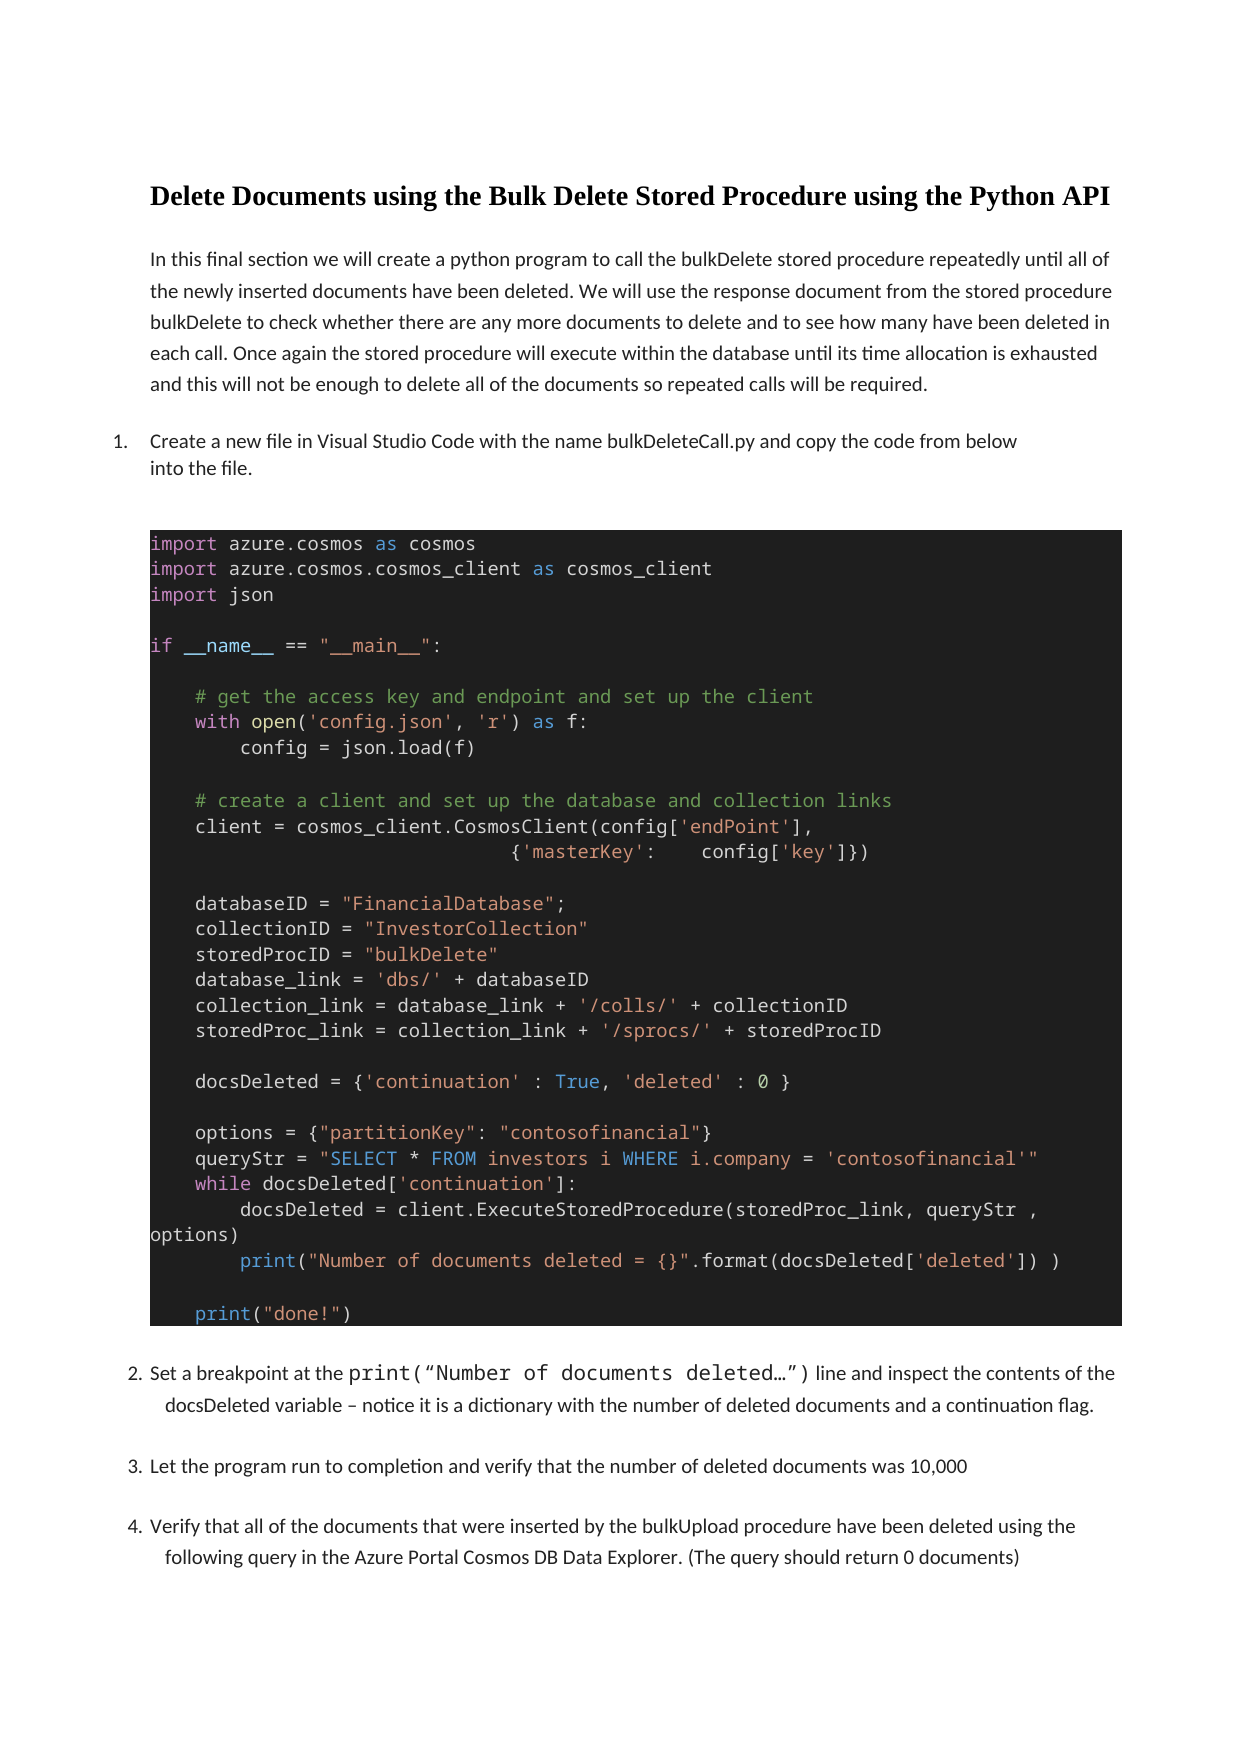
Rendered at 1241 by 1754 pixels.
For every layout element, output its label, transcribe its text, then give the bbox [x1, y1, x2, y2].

text config = json.load(f) [150, 734, 1122, 760]
text if __name__ == "__main__": [150, 632, 1122, 658]
text # create a client and set up the database and collection links [150, 788, 1122, 813]
text docsDeleted = {'continuation' : True, 'deleted' : 0 } [150, 1068, 1122, 1094]
text storedProcID = "bulkDelete" [150, 941, 1122, 966]
text print("done!") [150, 1301, 1122, 1326]
text collectionID = "InvestorCollection" [150, 915, 1122, 941]
text database_link = 'dbs/' + databaseID [150, 966, 1122, 992]
text collection_link = database_link + '/colls/' + collectionID [150, 992, 1122, 1017]
text import json [150, 581, 1122, 607]
text {'masterKey': config['key']}) [150, 839, 1122, 864]
list Create a new file in Visual Studio Code with the name bulkDeleteCall.py and copy the code from below into the file. [112, 428, 1122, 511]
text client = cosmos_client.CosmosClient(config['endPoint'], [150, 813, 1122, 839]
list Set a breakpoint at the print(“Number of documents deleted…”) line and inspect the contents of the docsDeleted variable – notice it is a dictionary with the number of deleted documents and a continuation flag. [127, 1355, 1122, 1418]
text docsDeleted = client.ExecuteStoredProcedure(storedProc_link, queryStr , options) [150, 1196, 1122, 1247]
text # get the access key and endpoint and set up the client [150, 683, 1122, 709]
subtitle Delete Documents using the Bulk Delete Stored Procedure using the Python API [150, 179, 1122, 212]
text import azure.cosmos.cosmos_client as cosmos_client [150, 556, 1122, 581]
text with open('config.json', 'r') as f: [150, 709, 1122, 734]
text while docsDeleted['continuation']: [150, 1171, 1122, 1196]
text databaseID = "FinancialDatabase"; [150, 890, 1122, 915]
text import azure.cosmos as cosmos [150, 530, 1122, 556]
list Let the program run to completion and verify that the number of deleted documents was 10,000 [127, 1447, 1122, 1478]
list Verify that all of the documents that were inserted by the bulkUpload procedure have been deleted using the following query in the Azure Portal Cosmos DB Data Explorer. (The query should return 0 documents) [127, 1507, 1122, 1601]
text print("Number of documents deleted = {}".format(docsDeleted['deleted']) ) [150, 1247, 1122, 1273]
text storedProc_link = collection_link + '/sprocs/' + storedProcID [150, 1017, 1122, 1043]
text options = {"partitionKey": "contosofinancial"} [150, 1119, 1122, 1145]
text In this final section we will create a python program to call the bulkDelete stored procedure repeatedly until all of the newly inserted documents have been deleted. We will use the response document from the stored procedure bulkDelete to check whether there are any more documents to delete and to see how many have been deleted in each call. Once again the stored procedure will execute within the database until its time allocation is exhausted and this will not be enough to delete all of the documents so repeated calls will be required. [150, 241, 1122, 428]
text queryStr = "SELECT * FROM investors i WHERE i.company = 'contosofinancial'" [150, 1145, 1122, 1171]
